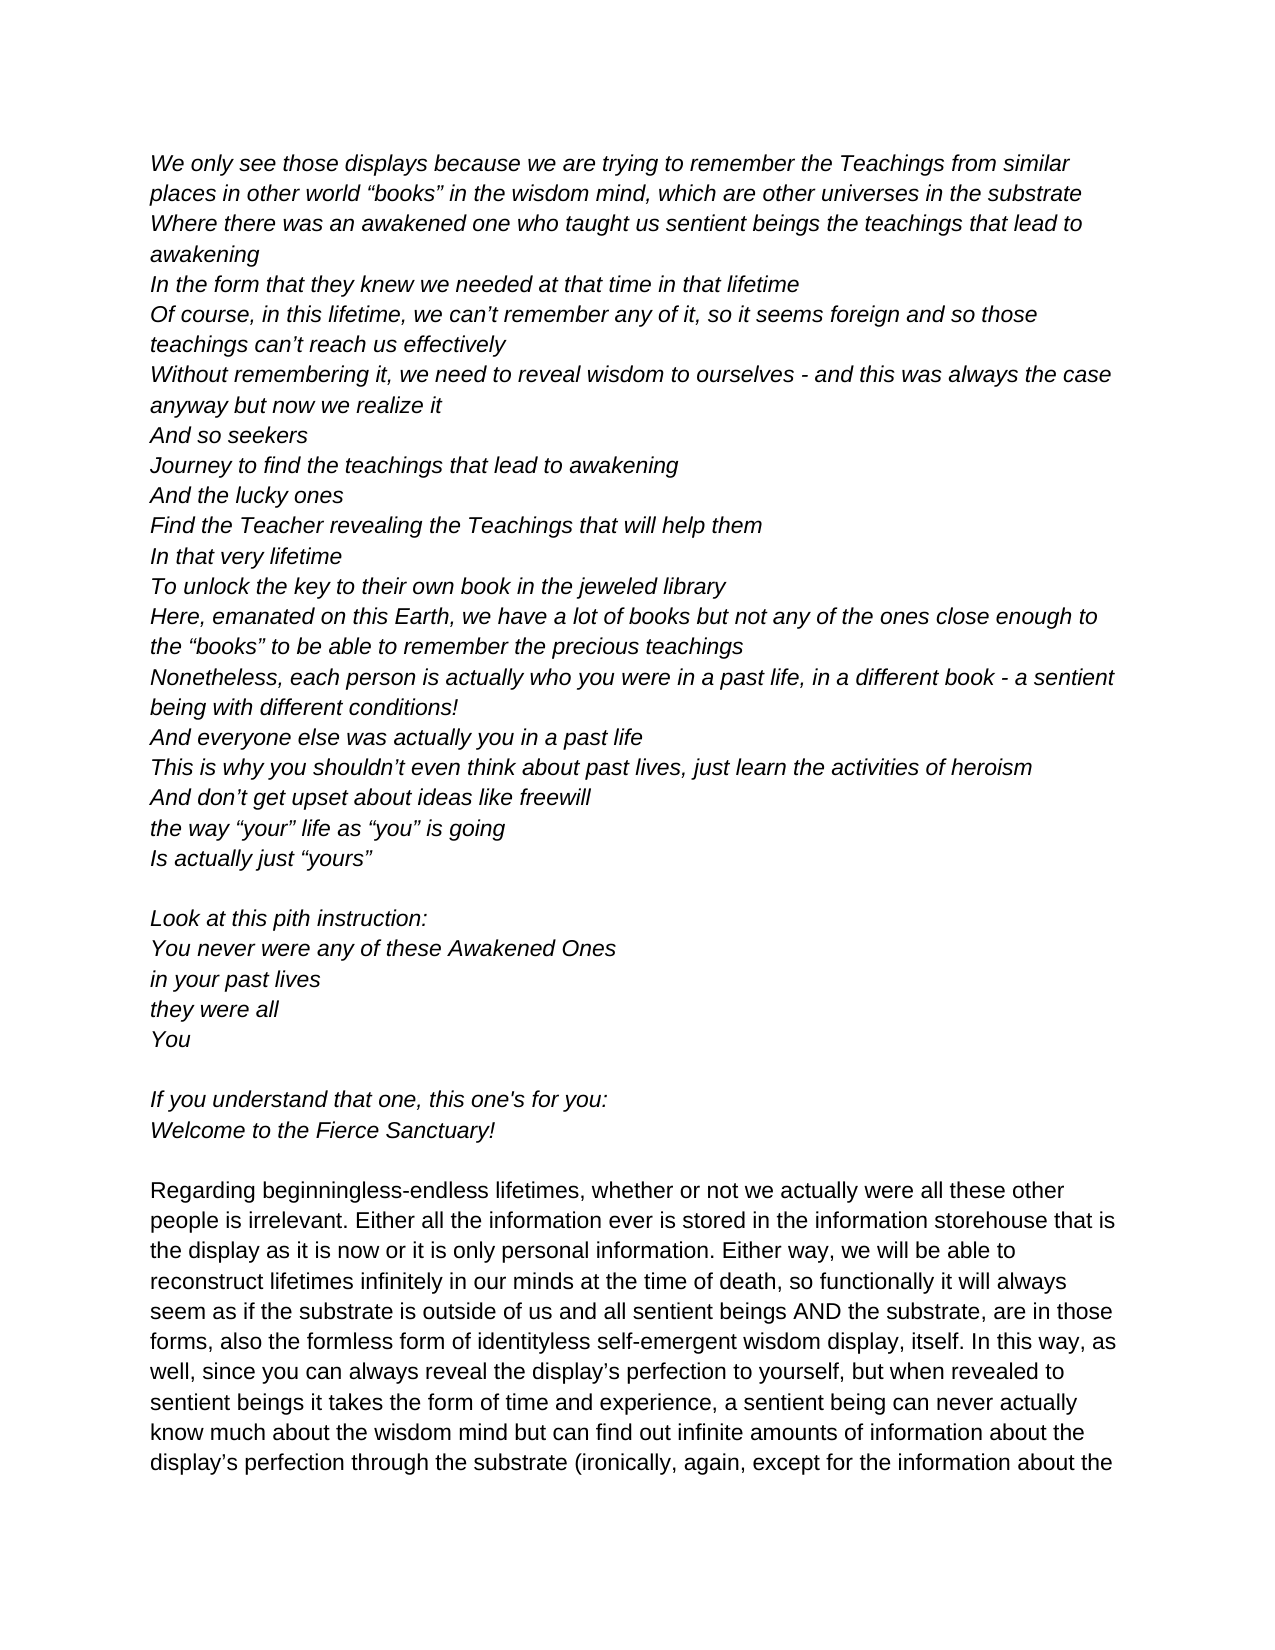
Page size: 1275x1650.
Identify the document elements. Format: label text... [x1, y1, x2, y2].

text Is actually just “yours” [150, 845, 1125, 871]
text the way “your” life as “you” is going [150, 814, 1125, 841]
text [150, 1177, 1125, 1475]
text Find the Teacher revealing the Teachings that will help them [150, 512, 1125, 539]
text And don’t get upset about ideas like freewill [150, 784, 1125, 811]
text Where there was an awakened one who taught us sentient beings the teachings that lead to awakening [150, 210, 1125, 267]
text And everyone else was actually you in a past life [150, 724, 1125, 750]
text Of course, in this lifetime, we can’t remember any of it, so it seems foreign and so those teachings can’t reach us effectively [150, 301, 1125, 358]
text Welcome to the Fierce Sanctuary! [150, 1117, 1125, 1143]
text Nonetheless, each person is actually who you were in a past life, in a different book - a sentient being with different conditions! [150, 663, 1125, 720]
text Here, emanated on this Earth, we have a lot of books but not any of the ones close enough to the “books” to be able to remember the precious teachings [150, 603, 1125, 660]
text Journey to find the teachings that lead to awakening [150, 452, 1125, 478]
text Look at this pith instruction: [150, 905, 1125, 932]
text In the form that they knew we needed at that time in that lifetime [150, 271, 1125, 297]
text In that very lifetime [150, 543, 1125, 569]
text And so seekers [150, 422, 1125, 448]
text To unlock the key to their own book in the jeweled library [150, 573, 1125, 599]
text they were all [150, 996, 1125, 1022]
text And the lucky ones [150, 482, 1125, 509]
text You [150, 1026, 1125, 1052]
text We only see those displays because we are trying to remember the Teachings from similar places in other world “books” in the wisdom mind, which are other universes in the substrate [150, 150, 1125, 207]
text If you understand that one, this one's for you: [150, 1086, 1125, 1113]
text in your past lives [150, 966, 1125, 992]
text You never were any of these Awakened Ones [150, 935, 1125, 962]
text This is why you shouldn’t even think about past lives, just learn the activities of heroism [150, 754, 1125, 781]
text Without remembering it, we need to reveal wisdom to ourselves - and this was always the case anyway but now we realize it [150, 361, 1125, 418]
